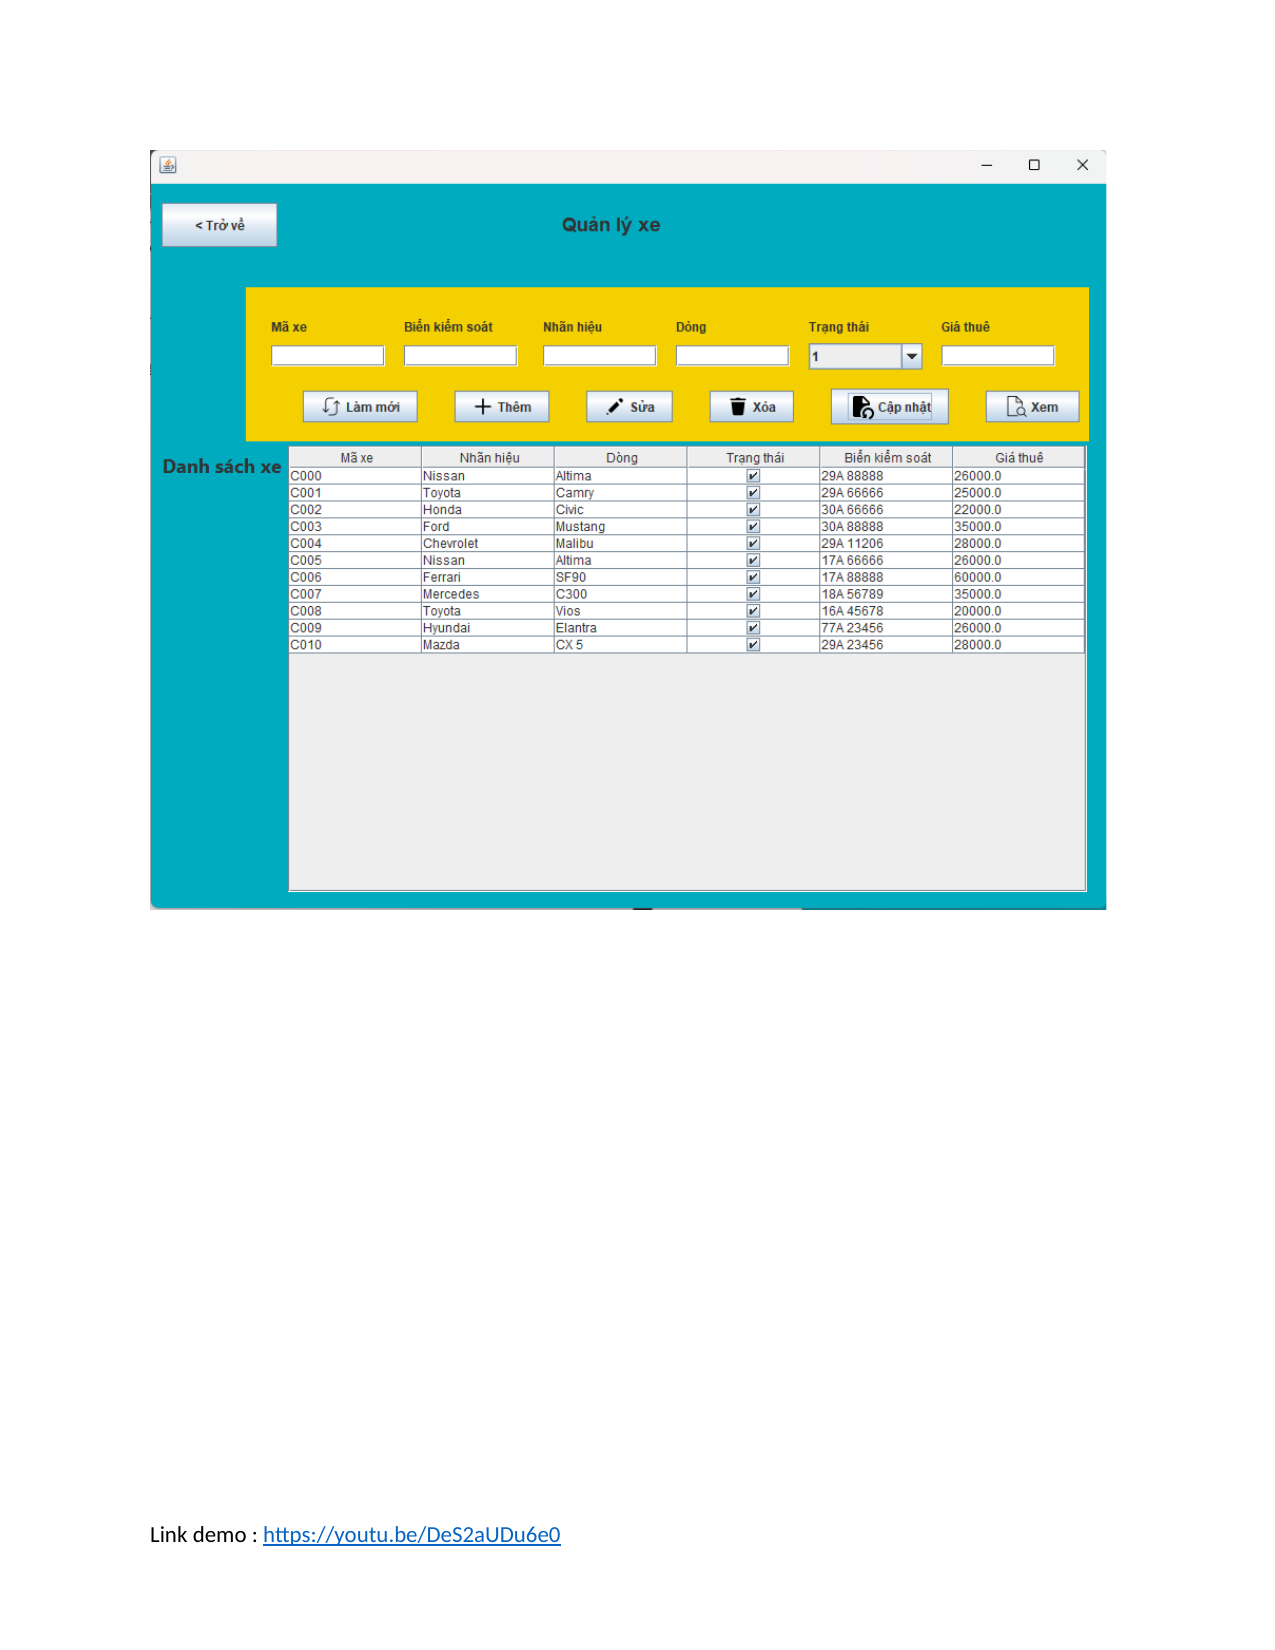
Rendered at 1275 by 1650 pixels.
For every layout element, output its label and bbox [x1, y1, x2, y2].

picture [150, 150, 1107, 910]
